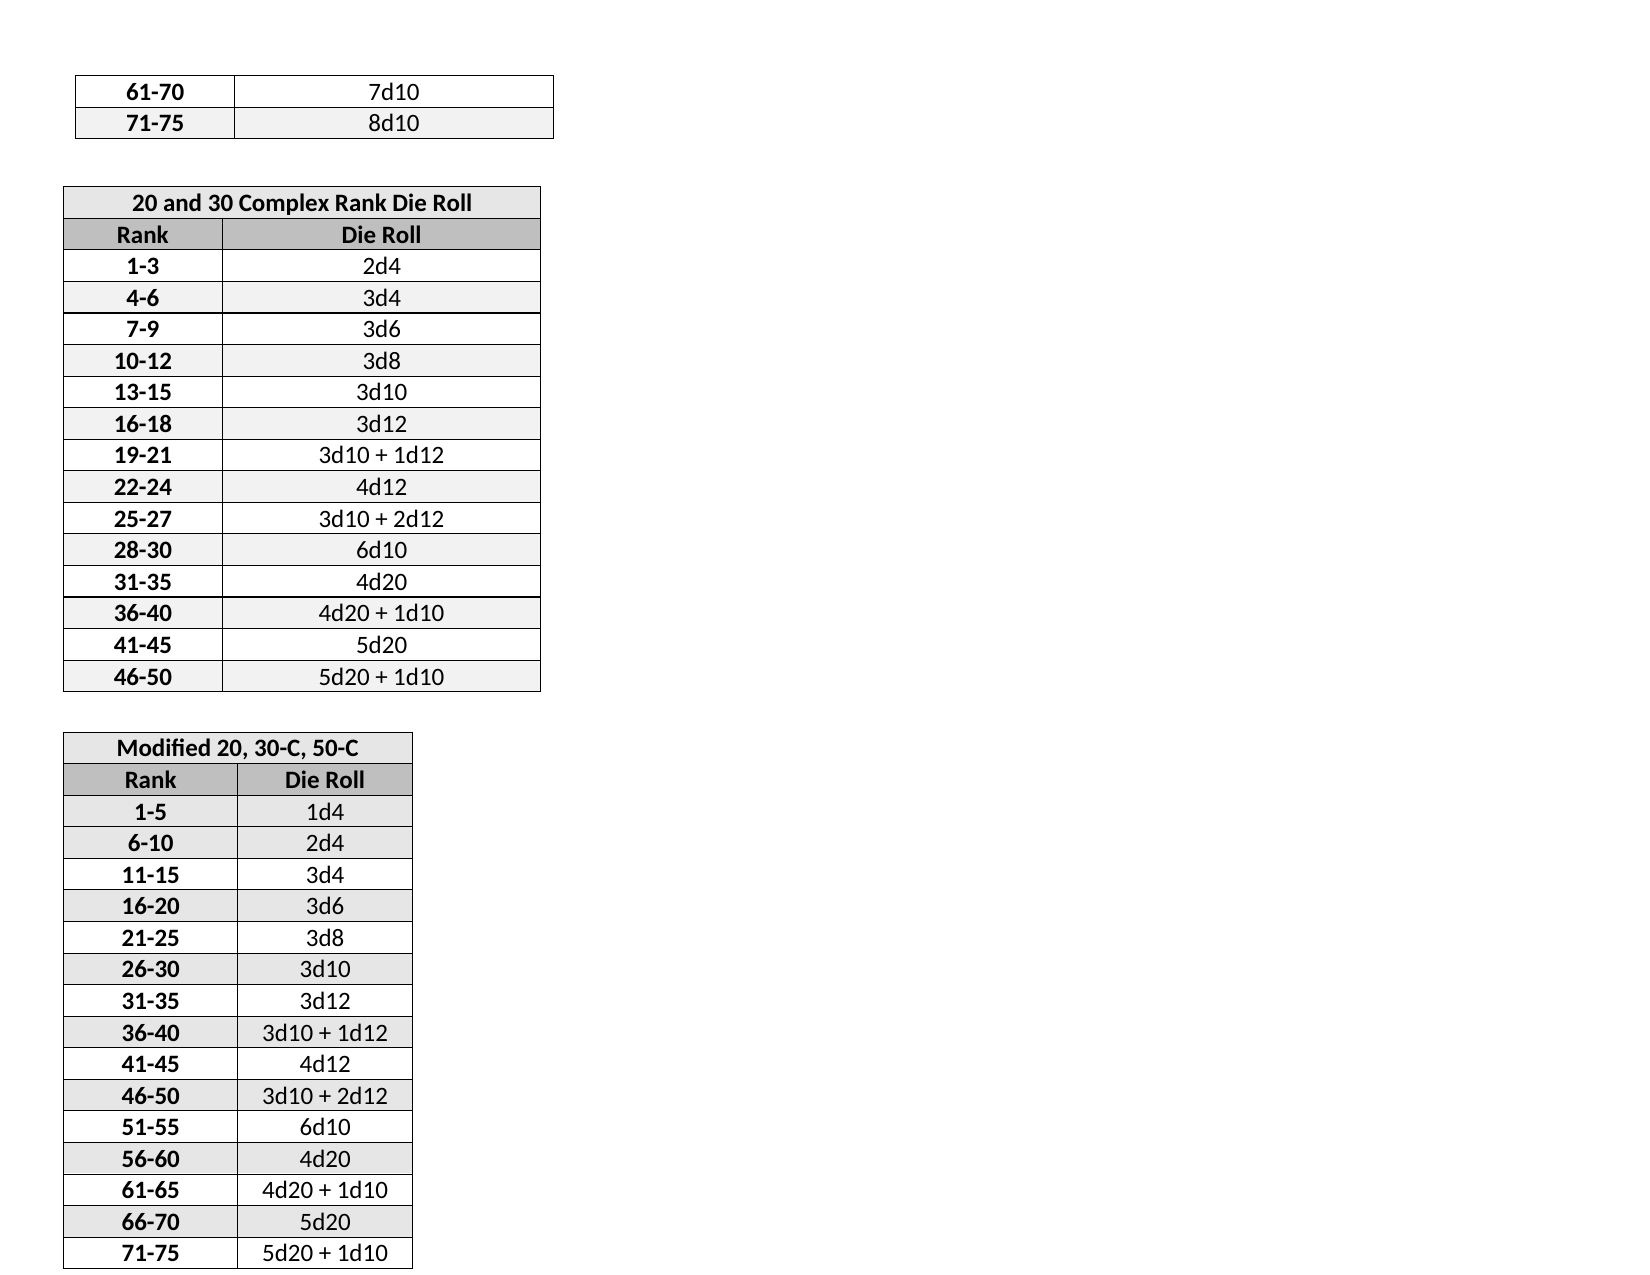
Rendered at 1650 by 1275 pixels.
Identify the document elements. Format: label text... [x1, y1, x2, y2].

table_cell 1d4 [238, 796, 412, 826]
table_cell 3d6 [223, 314, 540, 344]
table_header 20 and 30 Complex Rank Die Roll [64, 187, 540, 218]
table_cell 71-75 [64, 1238, 237, 1268]
table_cell 3d8 [223, 345, 540, 376]
table_cell 5d20 + 1d10 [238, 1238, 412, 1268]
table_cell 16-20 [64, 890, 237, 921]
table_cell 3d10 [238, 954, 412, 984]
table_cell 3d12 [238, 985, 412, 1016]
table_cell 11-15 [64, 859, 237, 889]
table_cell 46-50 [64, 1080, 237, 1110]
table_cell 4d20 [223, 566, 540, 596]
table_cell 4d12 [223, 471, 540, 502]
table_cell 56-60 [64, 1143, 237, 1173]
table_cell 4d20 [238, 1143, 412, 1173]
table_cell 3d4 [223, 282, 540, 312]
table_cell 7d10 [235, 76, 553, 107]
table_cell 3d4 [238, 859, 412, 889]
table_cell 6-10 [64, 827, 237, 858]
table_cell 19-21 [64, 440, 222, 470]
table_cell 31-35 [64, 566, 222, 596]
table_cell Rank [64, 219, 222, 249]
table_header Modified 20, 30-C, 50-C [64, 733, 412, 763]
table_cell 5d20 [238, 1206, 412, 1237]
table_cell 3d10 + 1d12 [238, 1017, 412, 1047]
table_cell 21-25 [64, 922, 237, 952]
table_cell 5d20 [223, 629, 540, 659]
table_cell 16-18 [64, 408, 222, 439]
table_cell 46-50 [64, 661, 222, 691]
table_cell 13-15 [64, 377, 222, 407]
table_cell 7-9 [64, 314, 222, 344]
table_cell 61-70 [76, 76, 234, 107]
table_cell 41-45 [64, 1048, 237, 1079]
table_cell 3d10 + 2d12 [238, 1080, 412, 1110]
table_cell 26-30 [64, 954, 237, 984]
table_cell 3d12 [223, 408, 540, 439]
table_cell 61-65 [64, 1175, 237, 1205]
table_cell 6d10 [238, 1111, 412, 1142]
table_cell 3d10 [223, 377, 540, 407]
table_cell 6d10 [223, 534, 540, 565]
table_cell 28-30 [64, 534, 222, 565]
table_cell Die Roll [238, 764, 412, 795]
table_cell 4d20 + 1d10 [238, 1175, 412, 1205]
table_cell 22-24 [64, 471, 222, 502]
table_cell 2d4 [238, 827, 412, 858]
table_cell 3d6 [238, 890, 412, 921]
table_cell 1-3 [64, 250, 222, 281]
table_cell 41-45 [64, 629, 222, 659]
table_cell 3d10 + 2d12 [223, 503, 540, 533]
table_cell 36-40 [64, 1017, 237, 1047]
table_cell 3d10 + 1d12 [223, 440, 540, 470]
table_cell 66-70 [64, 1206, 237, 1237]
table_cell 4d20 + 1d10 [223, 598, 540, 628]
table_cell 51-55 [64, 1111, 237, 1142]
table_cell 36-40 [64, 598, 222, 628]
table_cell 8d10 [235, 108, 553, 138]
table_cell Die Roll [223, 219, 540, 249]
table_cell 3d8 [238, 922, 412, 952]
table_cell 4d12 [238, 1048, 412, 1079]
table_cell 1-5 [64, 796, 237, 826]
table_cell 2d4 [223, 250, 540, 281]
table_cell 5d20 + 1d10 [223, 661, 540, 691]
table_cell 4-6 [64, 282, 222, 312]
table_cell 31-35 [64, 985, 237, 1016]
table_cell 25-27 [64, 503, 222, 533]
table_cell Rank [64, 764, 237, 795]
table_cell 10-12 [64, 345, 222, 376]
table_cell 71-75 [76, 108, 234, 138]
